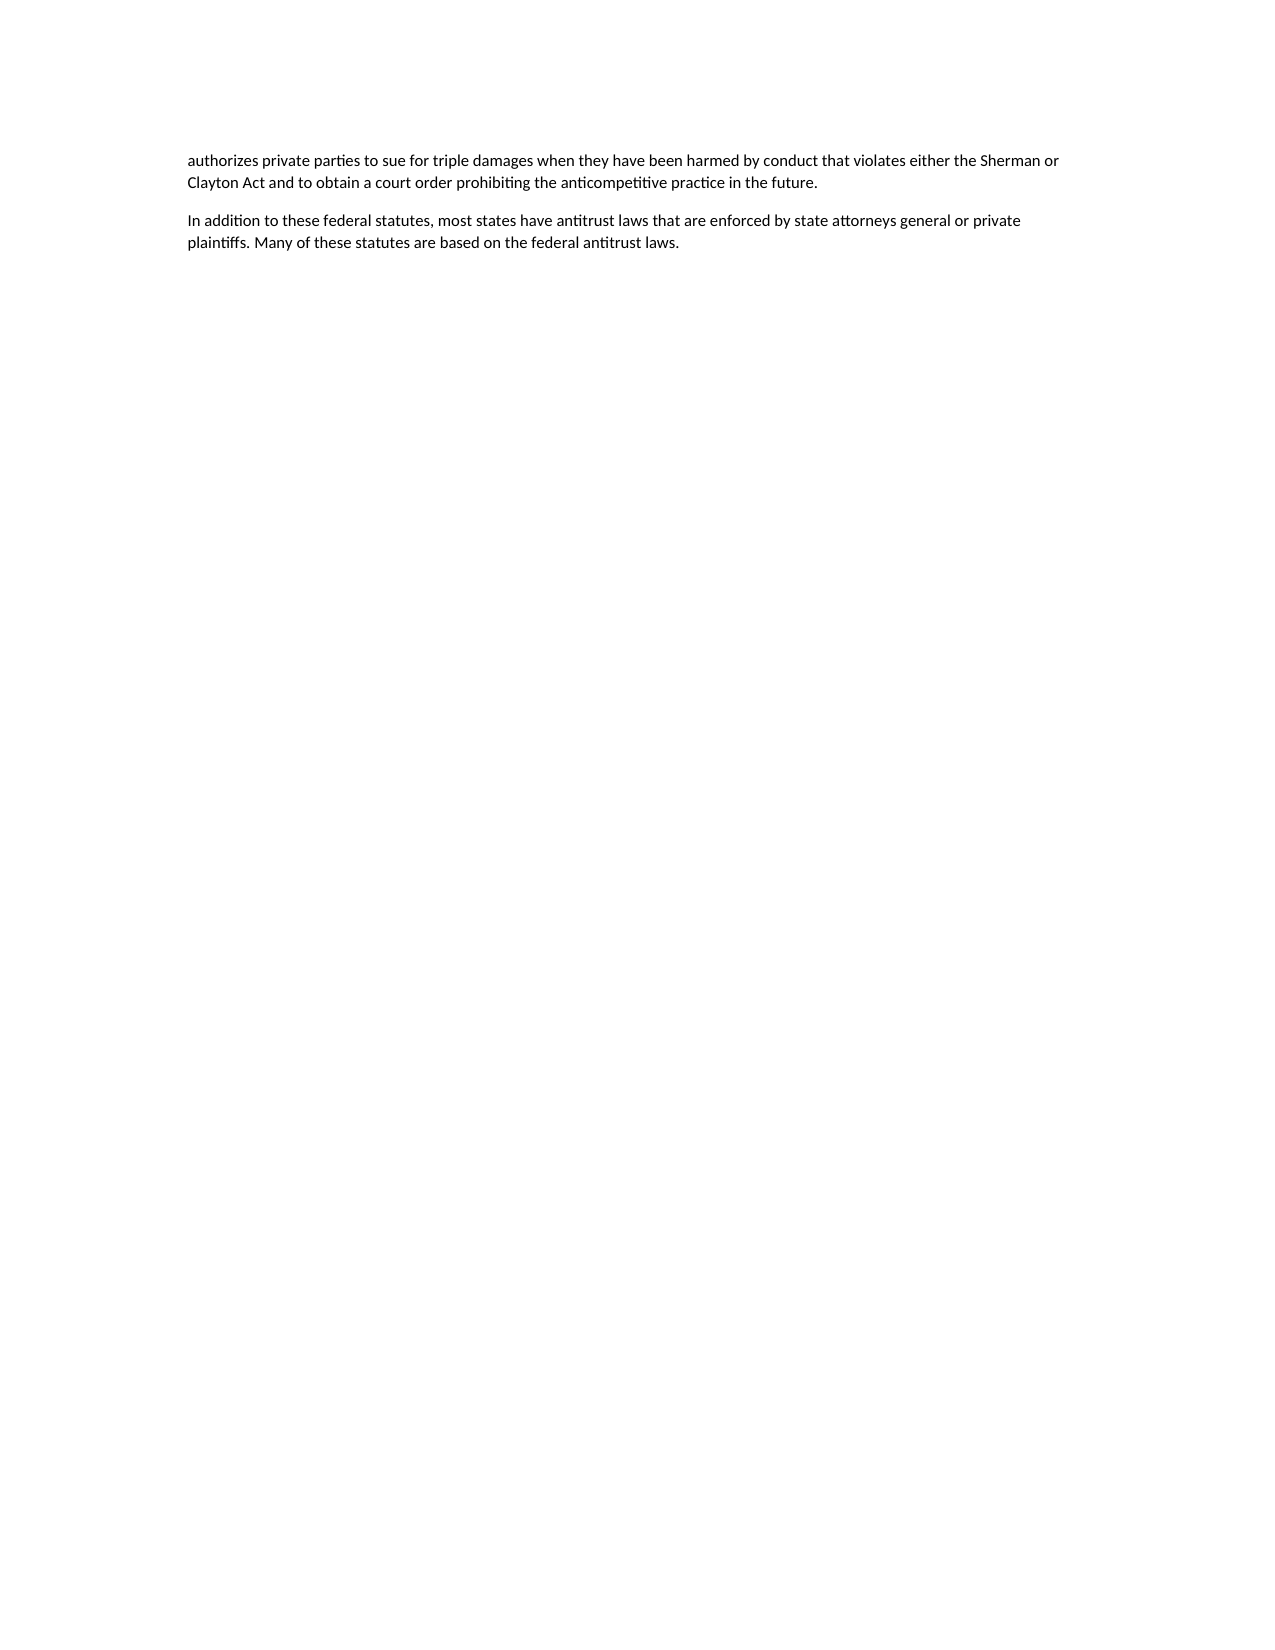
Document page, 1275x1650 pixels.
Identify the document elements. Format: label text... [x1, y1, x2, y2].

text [187, 150, 1087, 192]
text In addition to these federal statutes, most states have antitrust laws that are enforced by state attorneys general or private plaintiffs. Many of these statutes are based on the federal antitrust laws. [187, 210, 1087, 253]
